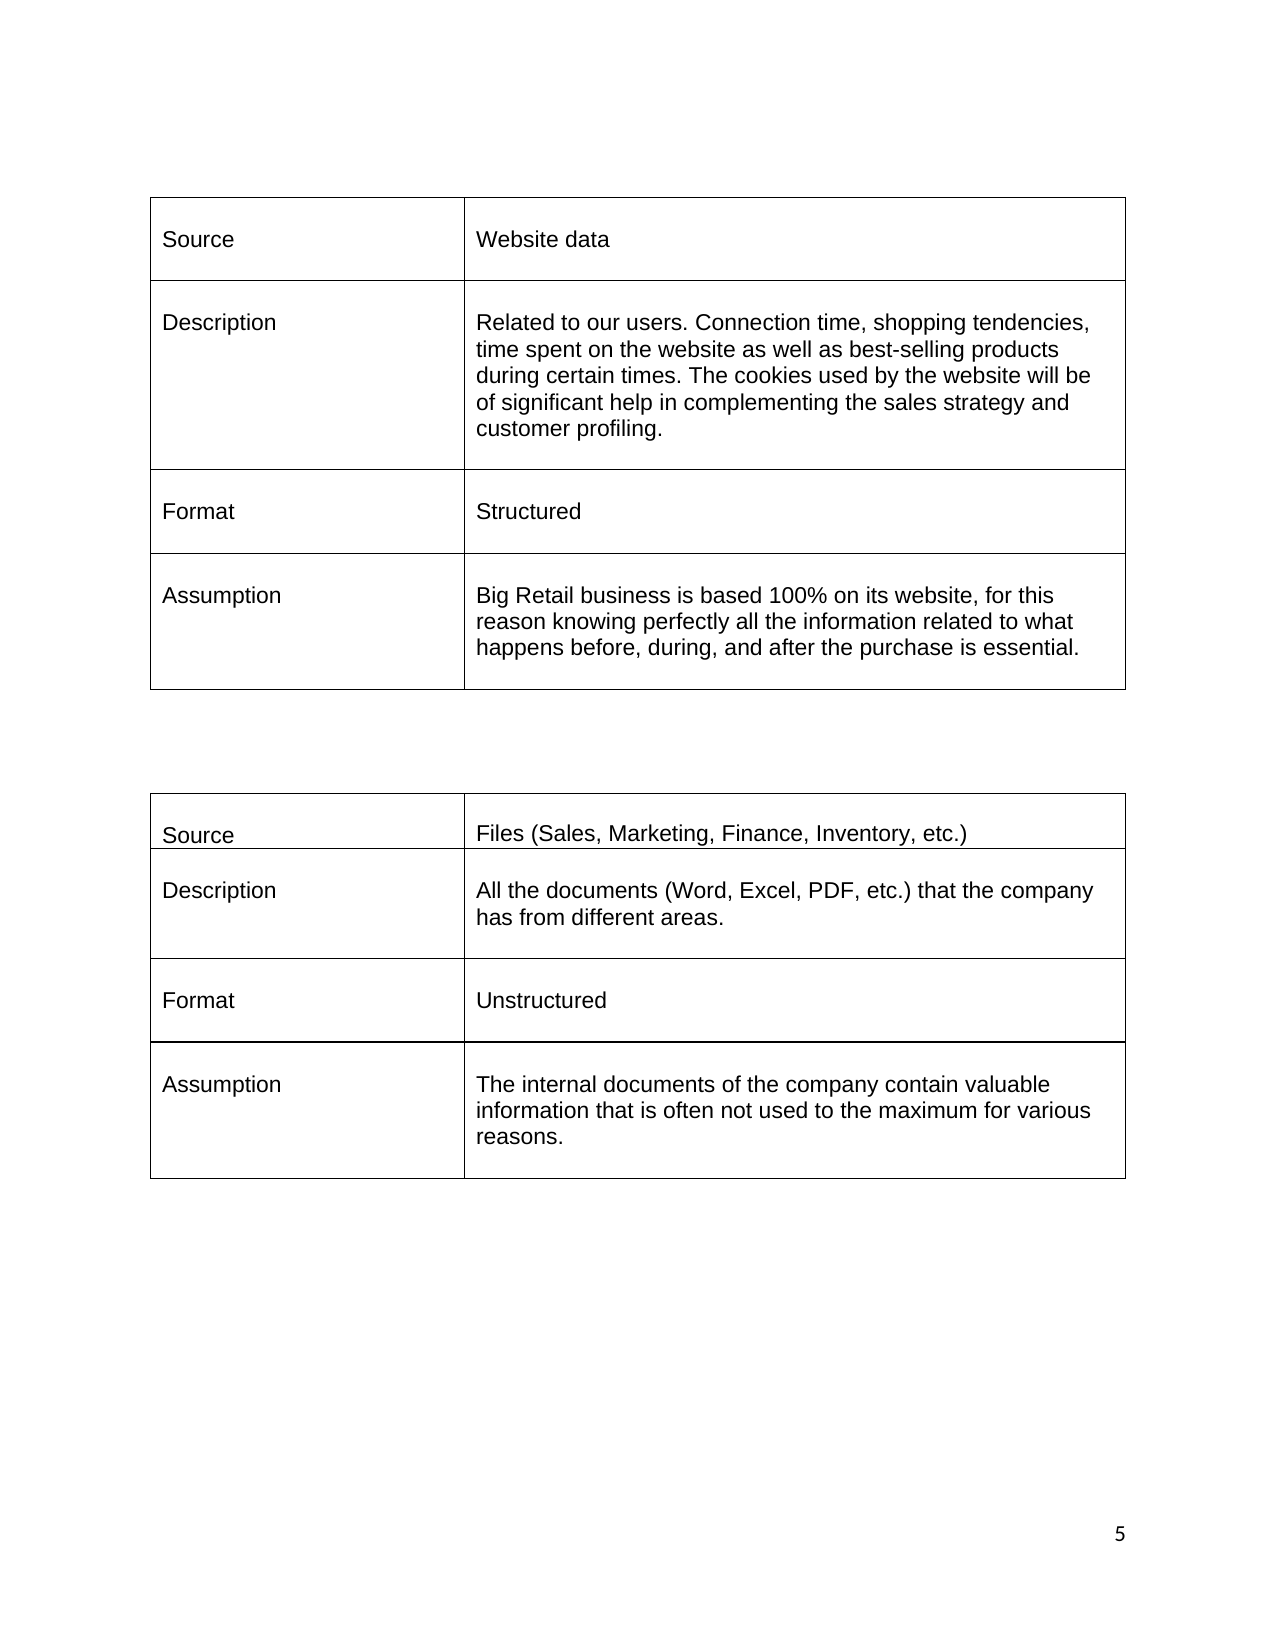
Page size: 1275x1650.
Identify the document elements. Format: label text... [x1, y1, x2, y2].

table_cell Format [151, 470, 464, 553]
table_cell Description [151, 281, 464, 469]
table_cell The internal documents of the company contain valuable information that is often not used to the maximum for various reasons. [465, 1043, 1125, 1178]
table_cell Structured [465, 470, 1125, 553]
table_cell All the documents (Word, Excel, PDF, etc.) that the company has from different areas. [465, 849, 1125, 958]
table_header Source [151, 198, 464, 280]
table_cell Unstructured [465, 959, 1125, 1041]
table_header Website data [465, 198, 1125, 280]
table_cell Assumption [151, 1043, 464, 1178]
table_cell Big Retail business is based 100% on its website, for this reason knowing perfectly all the information related to what happens before, during, and after the purchase is essential. [465, 554, 1125, 689]
table_cell Assumption [151, 554, 464, 689]
table_cell Description [151, 849, 464, 958]
table_header Source [151, 794, 464, 848]
table_header Files (Sales, Marketing, Finance, Inventory, etc.) [465, 794, 1125, 848]
table_cell Related to our users. Connection time, shopping tendencies, time spent on the website as well as best-selling products during certain times. The cookies used by the website will be of significant help in complementing the sales strategy and customer profiling. [465, 281, 1125, 469]
table_cell Format [151, 959, 464, 1041]
